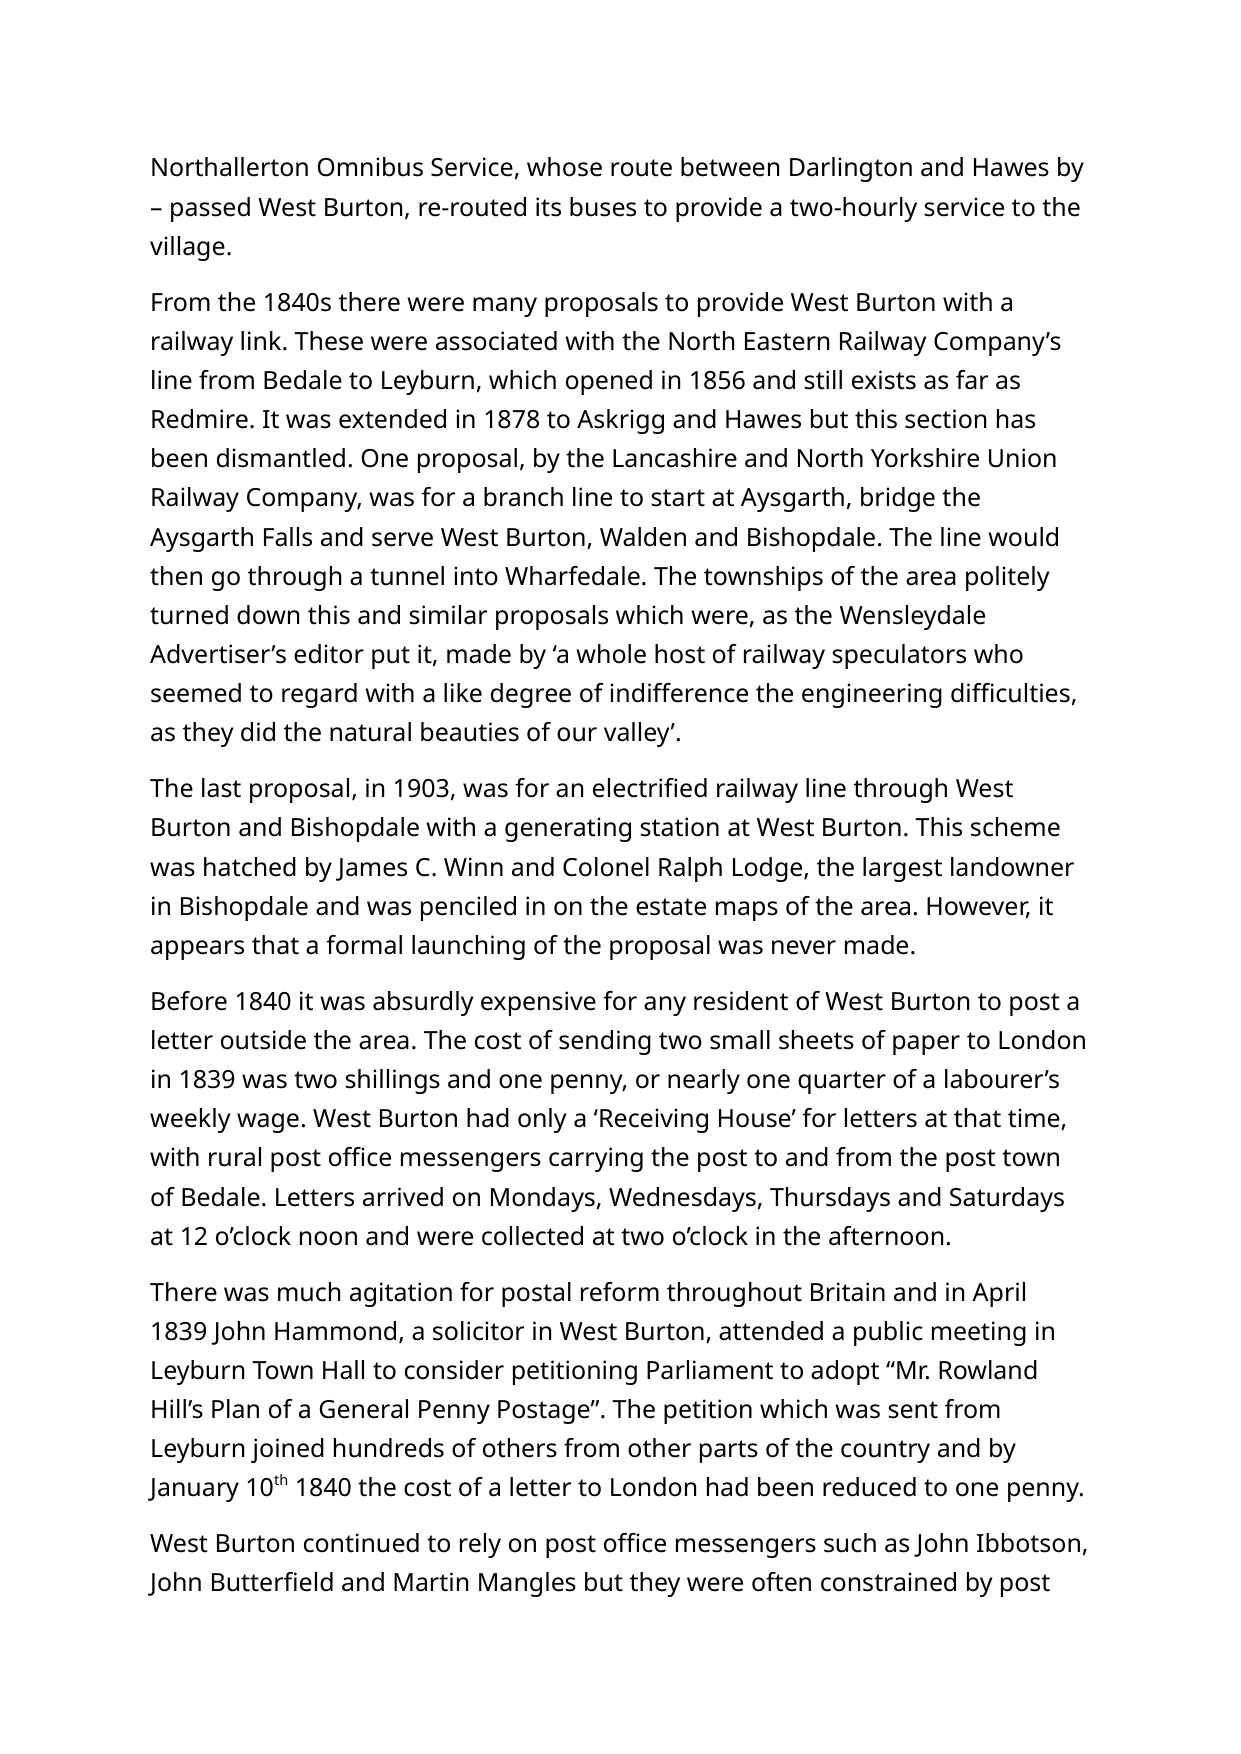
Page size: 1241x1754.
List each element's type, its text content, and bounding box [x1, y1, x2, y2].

text From the 1840s there were many proposals to provide West Burton with a railway link. These were associated with the North Eastern Railway Company’s line from Bedale to Leyburn, which opened in 1856 and still exists as far as Redmire. It was extended in 1878 to Askrigg and Hawes but this section has been dismantled. One proposal, by the Lancashire and North Yorkshire Union Railway Company, was for a branch line to start at Aysgarth, bridge the Aysgarth Falls and serve West Burton, Walden and Bishopdale. The line would then go through a tunnel into Wharfedale. The townships of the area politely turned down this and similar proposals which were, as the Wensleydale Advertiser’s editor put it, made by ‘a whole host of railway speculators who seemed to regard with a like degree of indifference the engineering difficulties, as they did the natural beauties of our valley’. [150, 284, 1090, 749]
text The last proposal, in 1903, was for an electrified railway line through West Burton and Bishopdale with a generating station at West Burton. This scheme was hatched by James C. Winn and Colonel Ralph Lodge, the largest landowner in Bishopdale and was penciled in on the estate maps of the area. However, it appears that a formal launching of the proposal was never made. [150, 771, 1090, 962]
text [150, 150, 1090, 262]
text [150, 1526, 1090, 1599]
text There was much agitation for postal reform throughout Britain and in April 1839 John Hammond, a solicitor in West Burton, attended a public meeting in Leyburn Town Hall to consider petitioning Parliament to adopt “Mr. Rowland Hill’s Plan of a General Penny Postage”. The petition which was sent from Leyburn joined hundreds of others from other parts of the country and by January 10th 1840 the cost of a letter to London had been reduced to one penny. [150, 1274, 1090, 1504]
text Before 1840 it was absurdly expensive for any resident of West Burton to post a letter outside the area. The cost of sending two small sheets of paper to London in 1839 was two shillings and one penny, or nearly one quarter of a labourer’s weekly wage. West Burton had only a ‘Receiving House’ for letters at that time, with rural post office messengers carrying the post to and from the post town of Bedale. Letters arrived on Mondays, Wednesdays, Thursdays and Saturdays at 12 o’clock noon and were collected at two o’clock in the afternoon. [150, 983, 1090, 1252]
